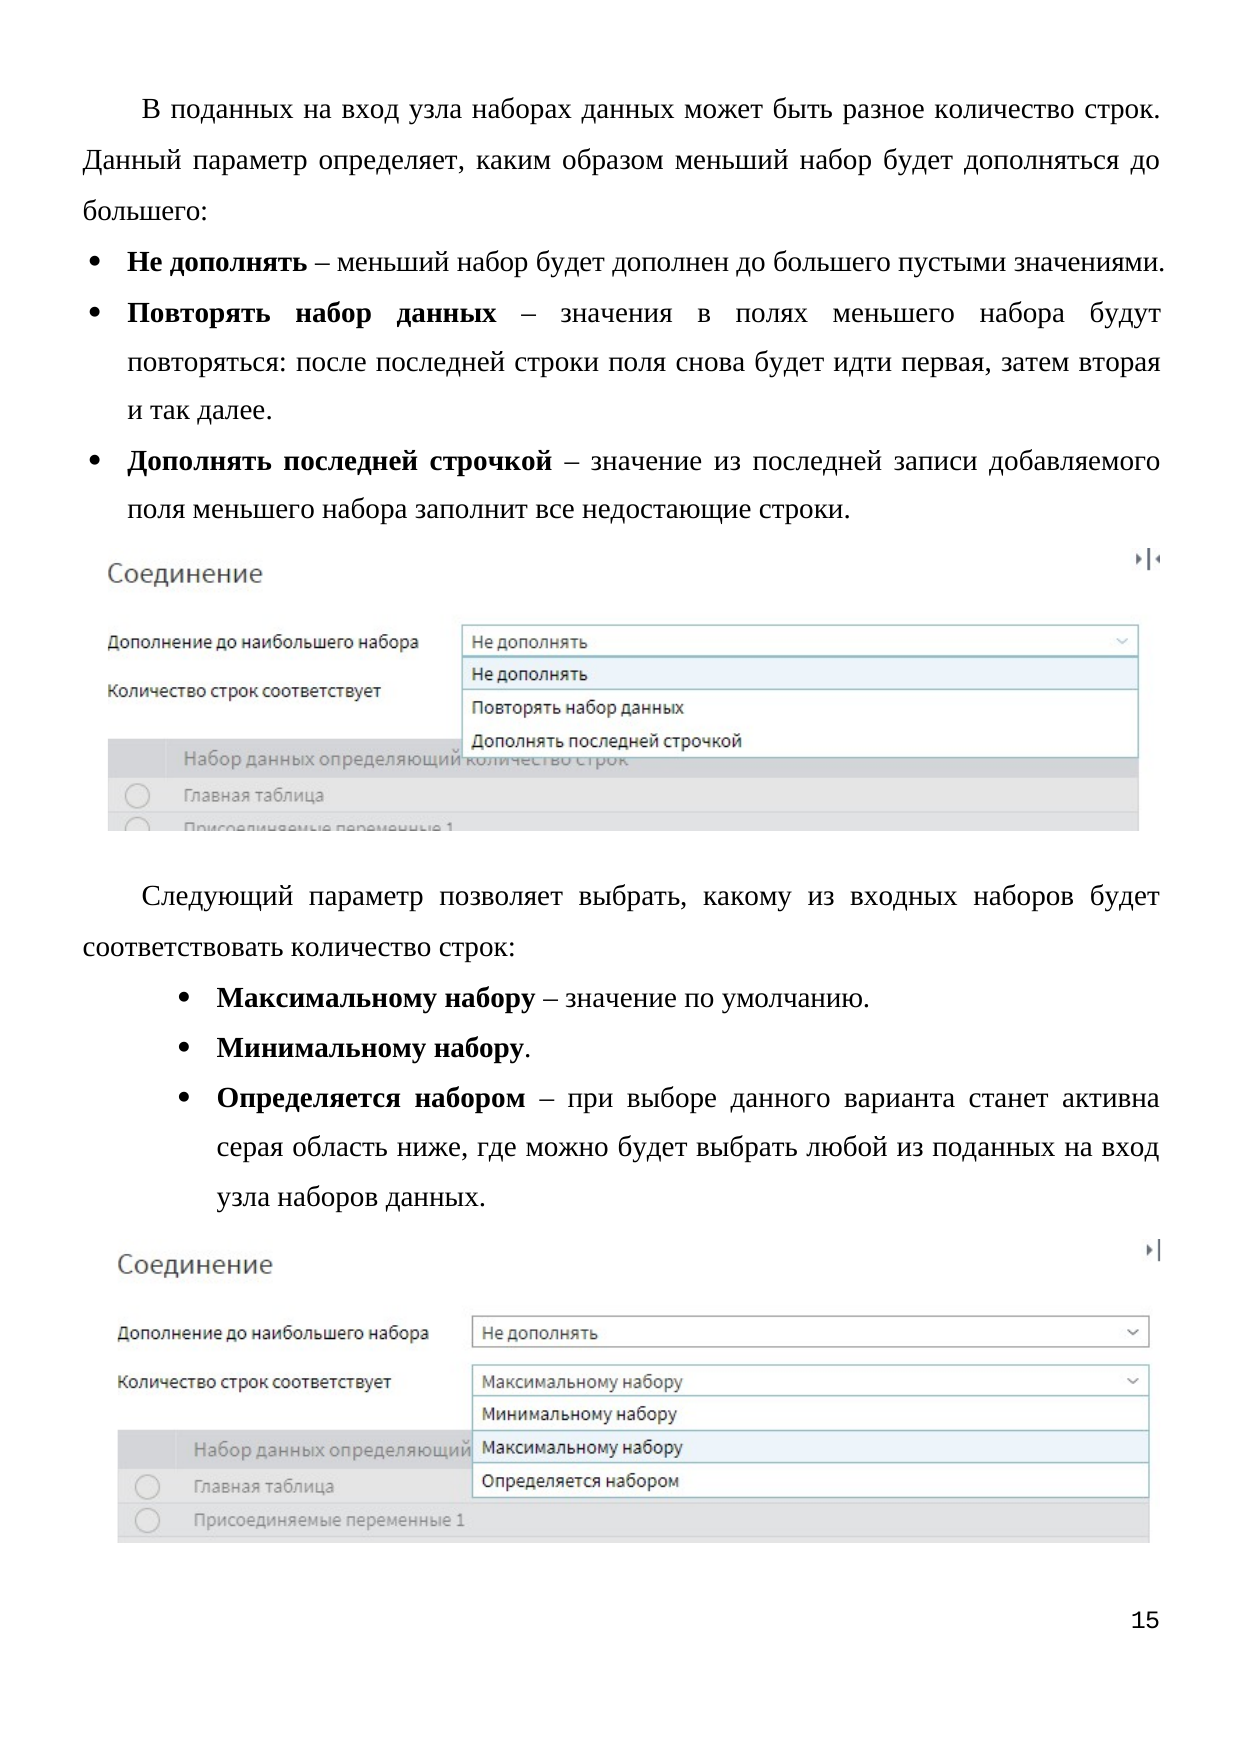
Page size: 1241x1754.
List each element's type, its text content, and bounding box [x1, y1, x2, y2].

list Максимальному набору – значение по умолчанию. [179, 980, 1211, 1013]
picture [117, 1239, 1160, 1543]
text В поданных на вход узла наборах данных может быть разное количество строк. Данный параметр определяет, каким образом меньший набор будет дополняться до большего: [82, 91, 1161, 226]
list Повторять набор данных – значения в полях меньшего набора будут повторяться: после последней строки поля снова будет идти первая, затем вторая и так далее. [89, 295, 1161, 426]
picture [107, 548, 1160, 555]
list Определяется набором – при выборе данного варианта станет активна серая область ниже, где можно будет выбрать любой из поданных на вход узла наборов данных. [179, 1080, 1161, 1212]
list Не дополнять – меньший набор будет дополнен до большего пустыми значениями. [89, 243, 1211, 278]
list Минимальному набору. [179, 1030, 1211, 1063]
list Дополнять последней строчкой – значение из последней записи добавляемого поля меньшего набора заполнит все недостающие строки. [89, 443, 1161, 524]
text Следующий параметр позволяет выбрать, какому из входных наборов будет соответствовать количество строк: [82, 555, 1161, 963]
